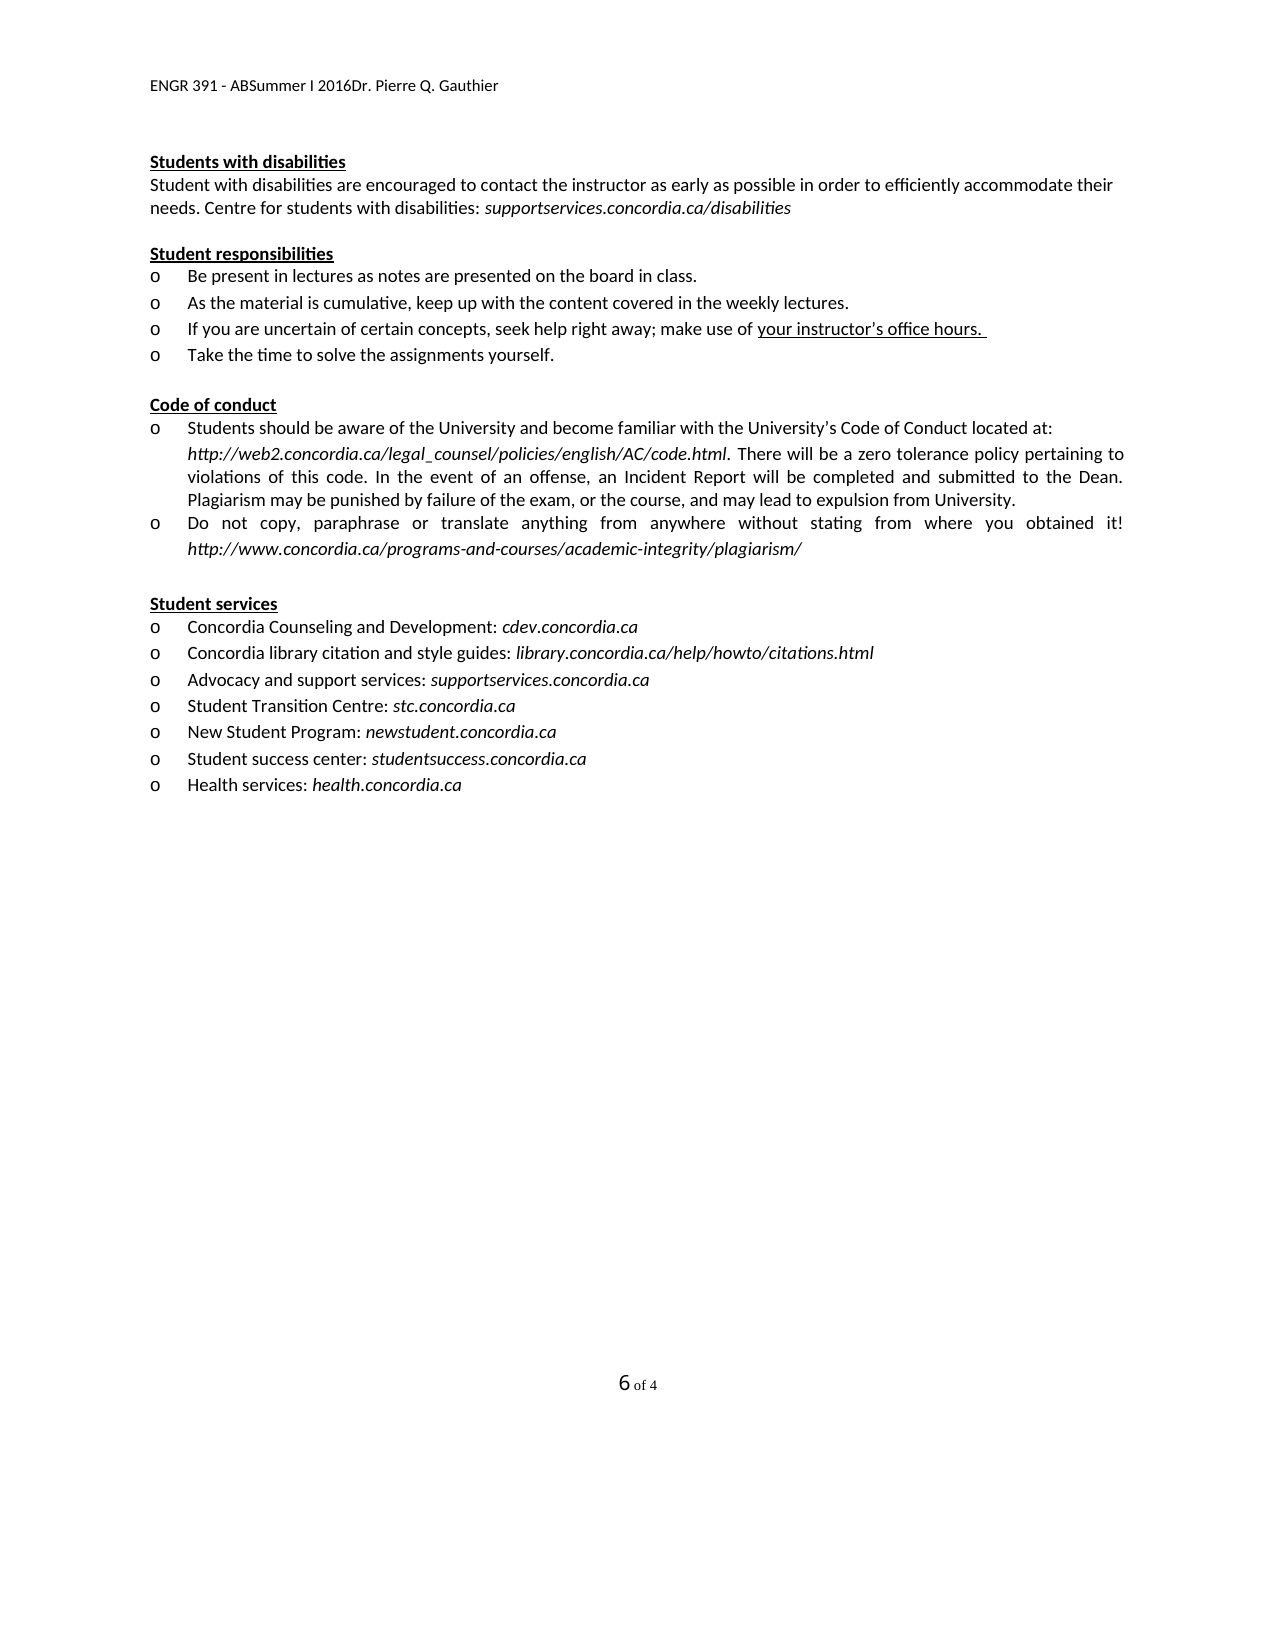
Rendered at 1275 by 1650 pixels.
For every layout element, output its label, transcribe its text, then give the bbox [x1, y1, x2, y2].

list If you are uncertain of certain concepts, seek help right away; make use of your instructor’s office hours. [150, 317, 1125, 340]
list As the material is cumulative, keep up with the content covered in the weekly lectures. [150, 291, 1125, 314]
text Student services [150, 592, 1125, 615]
list Health services: health.concordia.ca [150, 773, 1125, 796]
list Advocacy and support services: supportservices.concordia.ca [150, 668, 1125, 691]
list Concordia library citation and style guides: library.concordia.ca/help/howto/citations.html [150, 641, 1125, 664]
list Concordia Counseling and Development: cdev.concordia.ca [150, 615, 1125, 638]
text Code of conduct [150, 393, 1125, 416]
text http://web2.concordia.ca/legal_counsel/policies/english/AC/code.html. There will be a zero tolerance policy pertaining to violations of this code. In the event of an offense, an Incident Report will be completed and submitted to the Dean. Plagiarism may be punished by failure of the exam, or the course, and may lead to expulsion from University. [187, 442, 1125, 511]
list New Student Program: newstudent.concordia.ca [150, 720, 1125, 743]
text Student with disabilities are encouraged to contact the instructor as early as possible in order to efficiently accommodate their needs. Centre for students with disabilities: supportservices.concordia.ca/disabilities [150, 173, 1125, 219]
list Do not copy, paraphrase or translate anything from anywhere without stating from where you obtained it! http://www.concordia.ca/programs-and-courses/academic-integrity/plagiarism/ [150, 511, 1125, 560]
text Students with disabilities [150, 150, 1125, 173]
list Students should be aware of the University and become familiar with the University’s Code of Conduct located at: [150, 416, 1125, 439]
list Be present in lectures as notes are presented on the board in class. [150, 264, 1125, 287]
list Student success center: studentsuccess.concordia.ca [150, 747, 1125, 770]
list Student Transition Centre: stc.concordia.ca [150, 694, 1125, 717]
text Student responsibilities [150, 242, 1125, 264]
list Take the time to solve the assignments yourself. [150, 344, 1125, 367]
